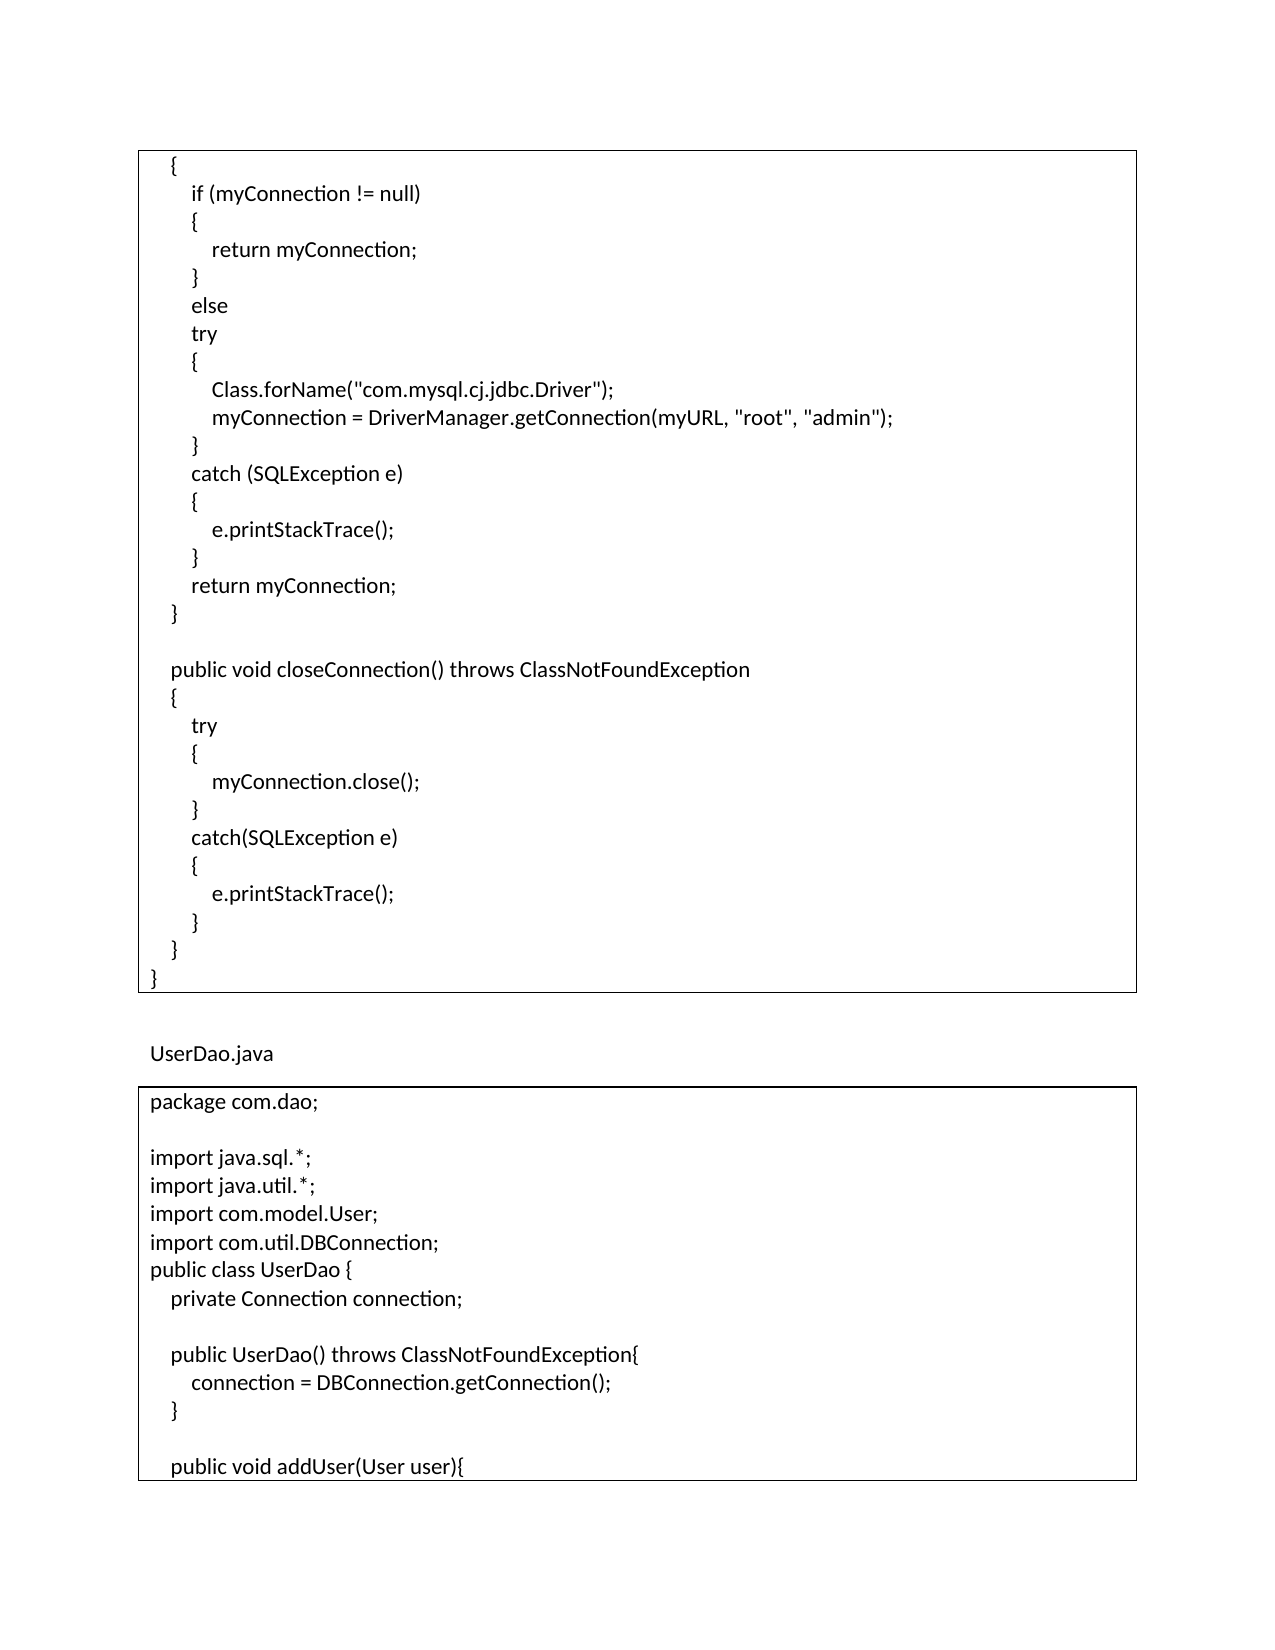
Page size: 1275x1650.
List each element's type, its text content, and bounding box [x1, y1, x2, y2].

text UserDao.java [150, 1039, 1125, 1068]
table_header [139, 151, 1136, 992]
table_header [139, 1088, 1136, 1480]
